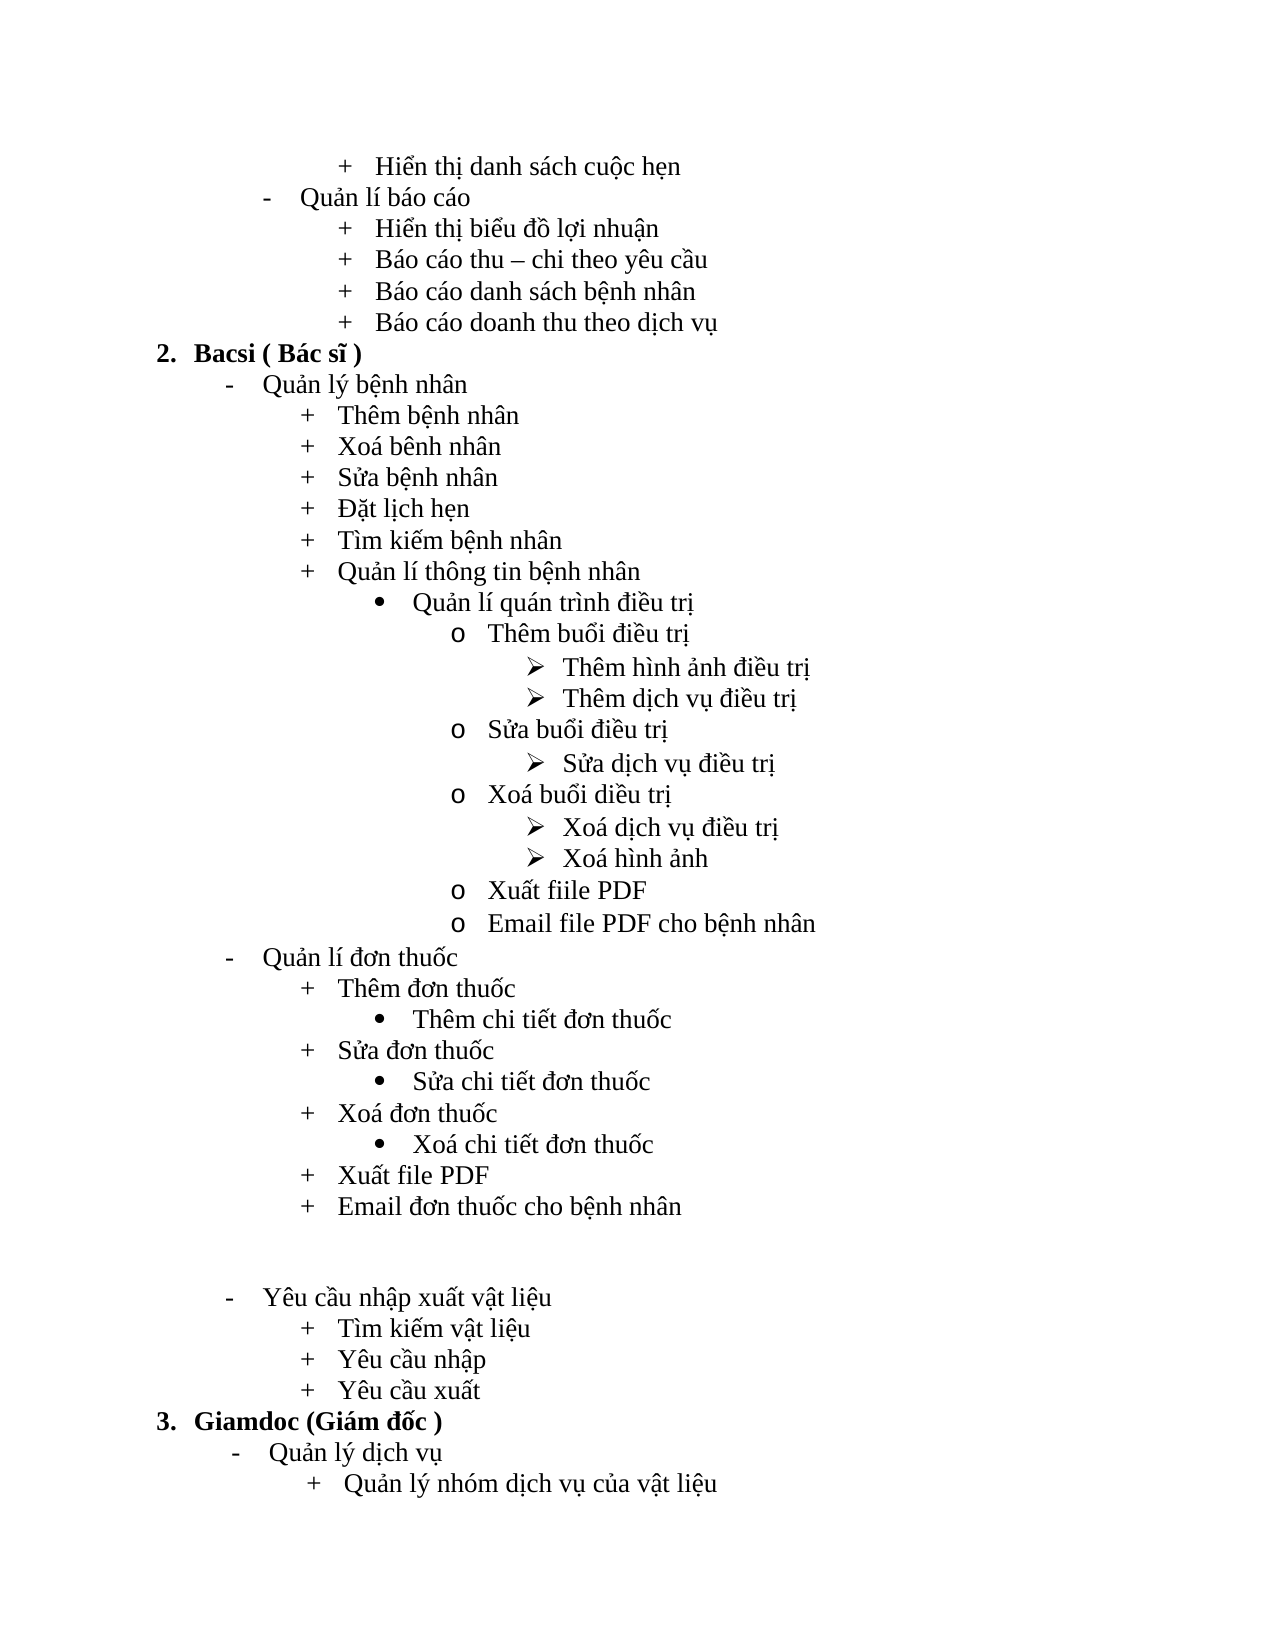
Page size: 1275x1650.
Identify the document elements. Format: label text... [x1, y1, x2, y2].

list Quản lí quán trình điều trị [375, 586, 1125, 617]
list Quản lí báo cáo [262, 181, 1125, 212]
list Xuất file PDF [300, 1159, 1125, 1190]
list Email đơn thuốc cho bệnh nhân [300, 1190, 1125, 1221]
list Xoá buổi diều trị [450, 778, 1125, 811]
list Thêm dịch vụ điều trị [525, 682, 1125, 713]
list Xoá chi tiết đơn thuốc [375, 1128, 1125, 1159]
list Tìm kiếm bệnh nhân [300, 524, 1125, 555]
list Bacsi ( Bác sĩ ) [156, 337, 1125, 368]
list Quản lý nhóm dịch vụ của vật liệu [306, 1468, 1125, 1499]
list Thêm hình ảnh điều trị [525, 651, 1125, 682]
list Email file PDF cho bệnh nhân [450, 907, 1125, 941]
list Báo cáo doanh thu theo dịch vụ [337, 306, 1125, 337]
list Đặt lịch hẹn [300, 493, 1125, 524]
list Sửa chi tiết đơn thuốc [375, 1065, 1125, 1097]
list Sửa bệnh nhân [300, 461, 1125, 493]
list Sửa đơn thuốc [300, 1034, 1125, 1065]
list Sửa buổi điều trị [450, 713, 1125, 747]
list Quản lí thông tin bệnh nhân [300, 555, 1125, 586]
list Giamdoc (Giám đốc ) [156, 1405, 1125, 1436]
list Thêm buổi điều trị [450, 617, 1125, 651]
list Tìm kiếm vật liệu [300, 1312, 1125, 1343]
list Quản lý bệnh nhân [225, 368, 1125, 399]
list Thêm đơn thuốc [300, 972, 1125, 1003]
list Quản lí đơn thuốc [225, 941, 1125, 972]
list Thêm bệnh nhân [300, 399, 1125, 430]
list Xoá bênh nhân [300, 430, 1125, 461]
list Yêu cầu xuất [300, 1374, 1125, 1405]
list Xuất fiile PDF [450, 874, 1125, 907]
list Hiển thị danh sách cuộc hẹn [337, 150, 1125, 181]
list Báo cáo thu – chi theo yêu cầu [337, 243, 1125, 274]
list Sửa dịch vụ điều trị [525, 747, 1125, 778]
list Thêm chi tiết đơn thuốc [375, 1003, 1125, 1034]
list Báo cáo danh sách bệnh nhân [337, 274, 1125, 306]
list Quản lý dịch vụ [231, 1436, 1125, 1468]
list Hiển thị biểu đồ lợi nhuận [337, 212, 1125, 243]
list Xoá đơn thuốc [300, 1097, 1125, 1128]
list Yêu cầu nhập xuất vật liệu [225, 1281, 1125, 1312]
list Xoá dịch vụ điều trị [525, 811, 1125, 843]
list Xoá hình ảnh [525, 843, 1125, 874]
list Yêu cầu nhập [300, 1343, 1125, 1374]
